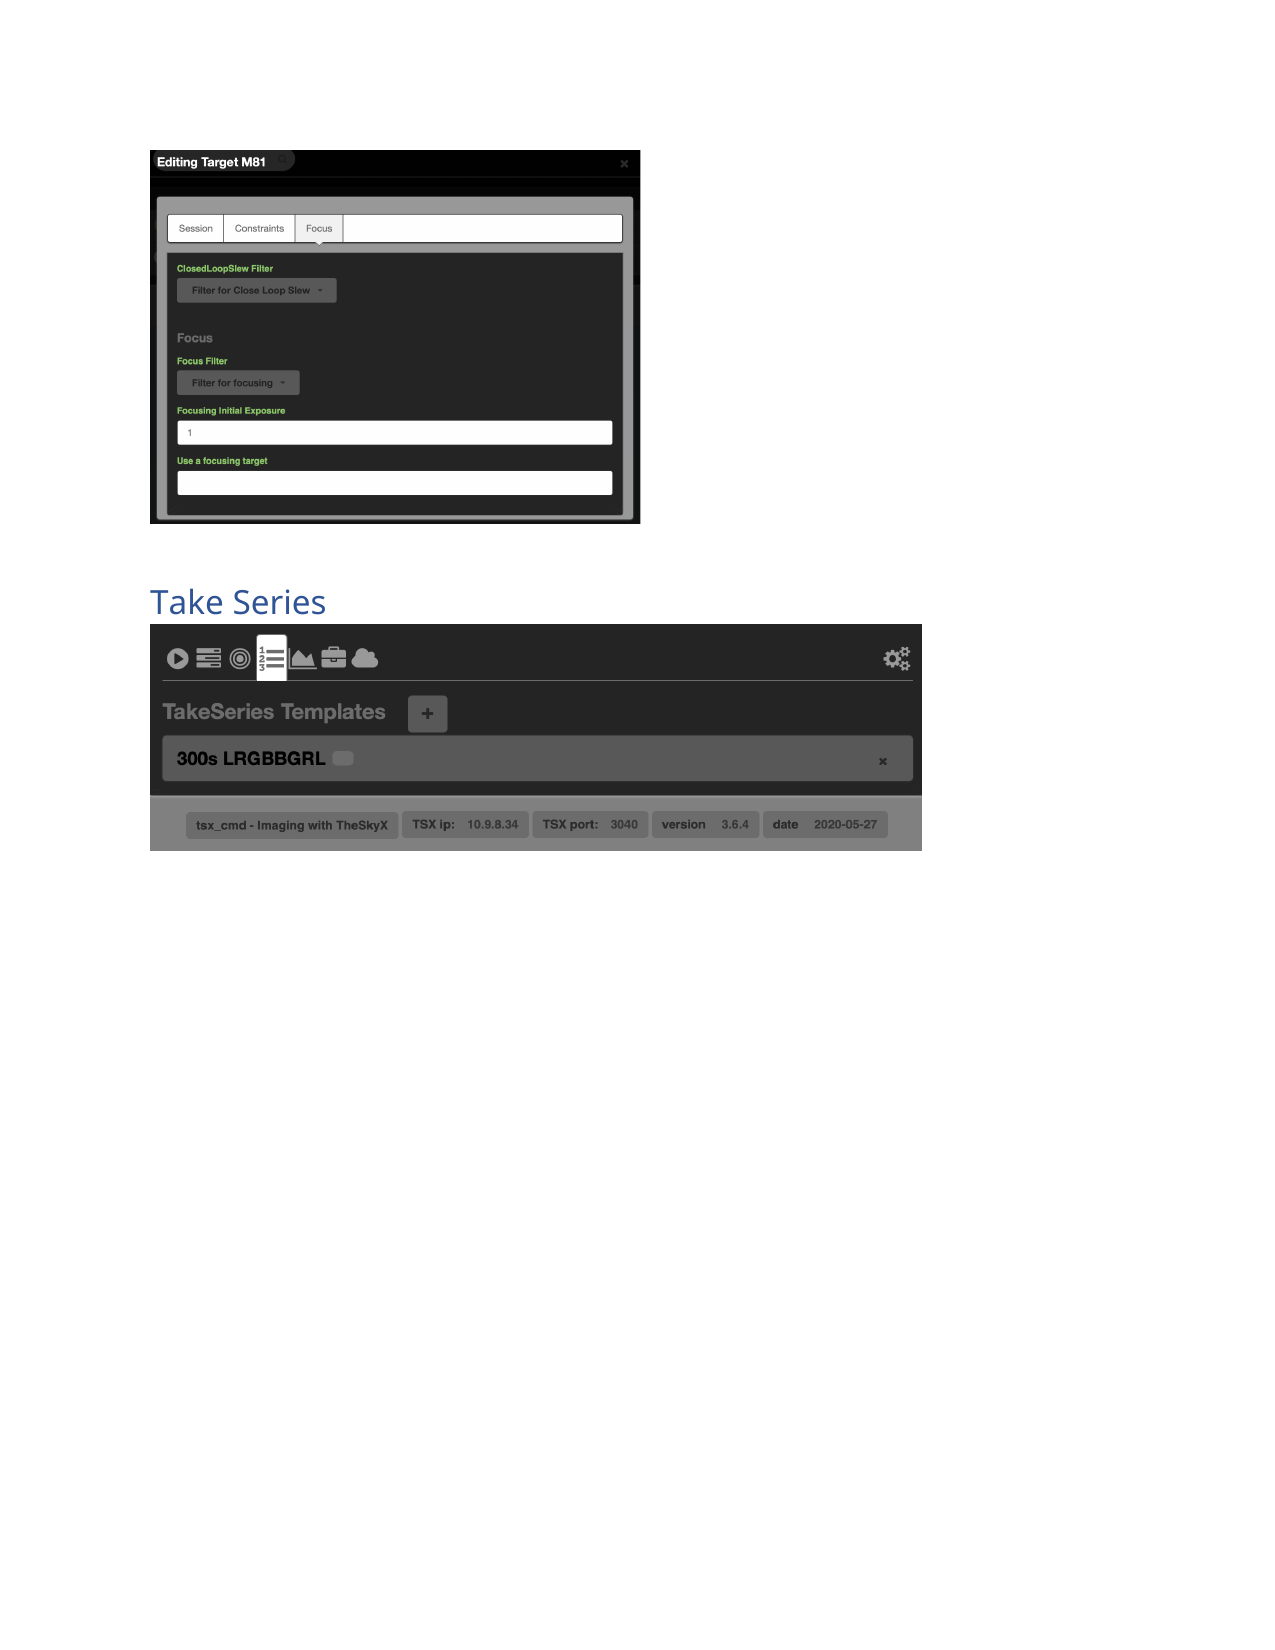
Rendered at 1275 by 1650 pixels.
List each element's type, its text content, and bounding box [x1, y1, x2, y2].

picture [150, 624, 922, 851]
picture [150, 150, 641, 524]
subtitle Take Series [150, 579, 1125, 624]
